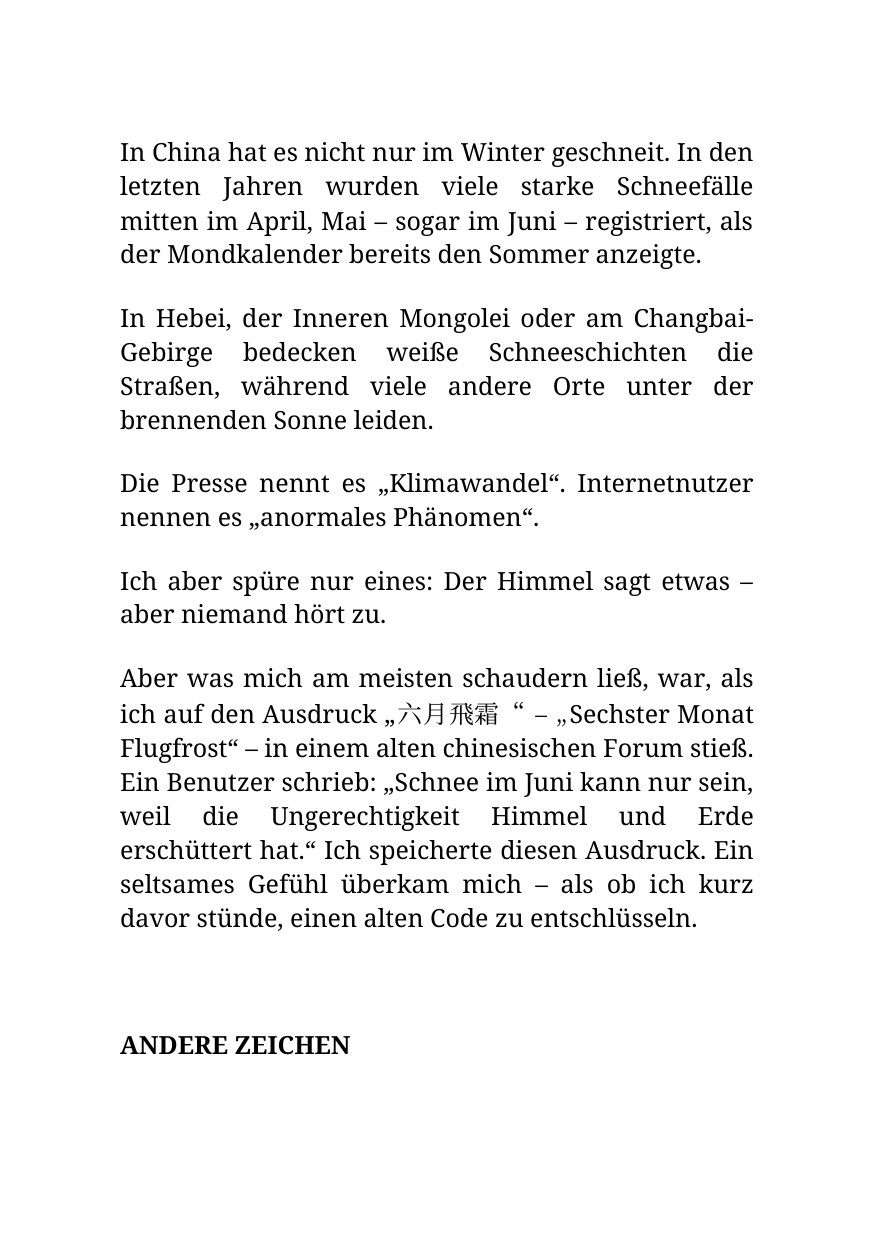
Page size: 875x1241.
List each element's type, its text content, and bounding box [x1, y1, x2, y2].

text In Hebei, der Inneren Mongolei oder am Changbai-Gebirge bedecken weiße Schneeschichten die Straßen, während viele andere Orte unter der brennenden Sonne leiden. [120, 300, 754, 437]
text Aber was mich am meisten schaudern ließ, war, als ich auf den Ausdruck „六月飛霜“ – „Sechster Monat Flugfrost“ – in einem alten chinesischen Forum stieß. Ein Benutzer schrieb: „Schnee im Juni kann nur sein, weil die Ungerechtigkeit Himmel und Erde erschüttert hat.“ Ich speicherte diesen Ausdruck. Ein seltsames Gefühl überkam mich – als ob ich kurz davor stünde, einen alten Code zu entschlüsseln. [120, 660, 754, 935]
text ANDERE ZEICHEN [120, 1027, 754, 1061]
text Ich aber spüre nur eines: Der Himmel sagt etwas – aber niemand hört zu. [120, 563, 754, 631]
text In China hat es nicht nur im Winter geschneit. In den letzten Jahren wurden viele starke Schneefälle mitten im April, Mai – sogar im Juni – registriert, als der Mondkalender bereits den Sommer anzeigte. [120, 135, 754, 271]
text Die Presse nennt es „Klimawandel“. Internetnutzer nennen es „anormales Phänomen“. [120, 466, 754, 534]
